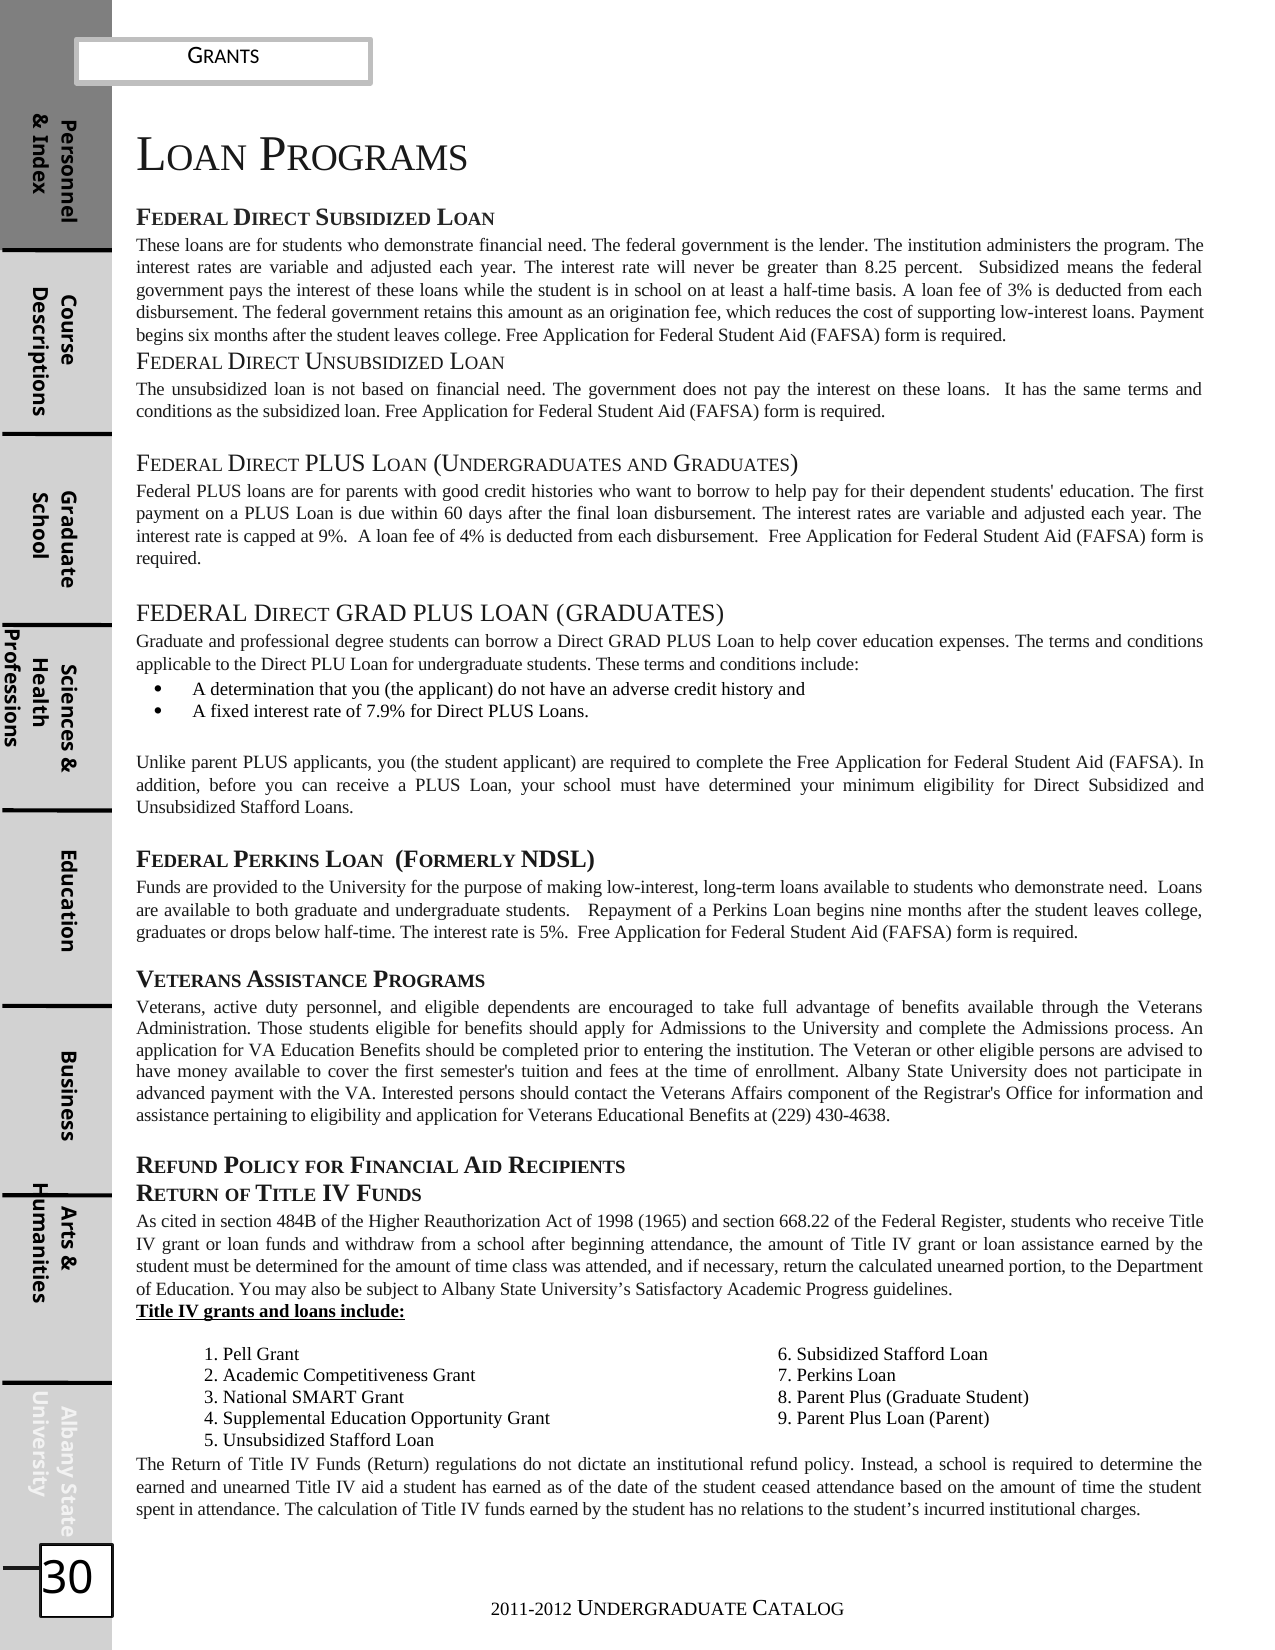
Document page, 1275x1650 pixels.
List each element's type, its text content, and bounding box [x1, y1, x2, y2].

text These loans are for students who demonstrate financial need. The federal government is the lender. The institution administers the program. The interest rates are variable and adjusted each year. The interest rate will never be greater than 8.25 percent. Subsidized means the federal government pays the interest of these loans while the student is in school on at least a half-time basis. A loan fee of 3% is deducted from each disbursement. The federal government retains this amount as an origination fee, which reduces the cost of supporting low-interest loans. Payment begins six months after the student leaves college. Free Application for Federal Student Aid (FAFSA) form is required. [136, 234, 1204, 345]
list A determination that you (the applicant) do not have an adverse credit history and [154, 678, 1204, 699]
subtitle REFUND POLICY FOR FINANCIAL AID RECIPIENTS [136, 1150, 1204, 1178]
subtitle FEDERAL PERKINS LOAN (FORMERLY NDSL) [136, 844, 1204, 873]
text Federal PLUS loans are for parents with good credit histories who want to borrow to help pay for their dependent students' education. The first payment on a PLUS Loan is due within 60 days after the final loan disbursement. The interest rates are variable and adjusted each year. The interest rate is capped at 9%. A loan fee of 4% is deducted from each disbursement. Free Application for Federal Student Aid (FAFSA) form is required. [136, 480, 1204, 569]
text Title IV grants and loans include: [136, 1300, 1204, 1322]
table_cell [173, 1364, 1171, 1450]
subtitle FEDERAL Direct GRAD PLUS LOAN (GRADUATES) [136, 598, 1204, 627]
subtitle LOAN PROGRAMS [136, 124, 1204, 181]
subtitle FEDERAL DIRECT SUBSIDIZED LOAN [136, 202, 1204, 231]
text The Return of Title IV Funds (Return) regulations do not dictate an institutional refund policy. Instead, a school is required to determine the earned and unearned Title IV aid a student has earned as of the date of the student ceased attendance based on the amount of time the student spent in attendance. The calculation of Title IV funds earned by the student has no relations to the student’s incurred institutional charges. [136, 1453, 1204, 1520]
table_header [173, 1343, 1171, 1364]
subtitle RETURN OF TITLE IV FUNDS [136, 1178, 1204, 1207]
subtitle FEDERAL DIRECT UNSUBSIDIZED LOAN [136, 346, 1204, 374]
list A fixed interest rate of 7.9% for Direct PLUS Loans. [154, 700, 1204, 722]
text Unlike parent PLUS applicants, you (the student applicant) are required to complete the Free Application for Federal Student Aid (FAFSA). In addition, before you can receive a PLUS Loan, your school must have determined your minimum eligibility for Direct Subsidized and Unsubsidized Stafford Loans. [136, 751, 1204, 818]
text As cited in section 484B of the Higher Reauthorization Act of 1998 (1965) and section 668.22 of the Federal Register, students who receive Title IV grant or loan funds and withdraw from a school after beginning attendance, the amount of Title IV grant or loan assistance earned by the student must be determined for the amount of time class was attended, and if necessary, return the calculated unearned portion, to the Department of Education. You may also be subject to Albany State University’s Satisfactory Academic Progress guidelines. [136, 1210, 1204, 1299]
subtitle VETERANS ASSISTANCE PROGRAMS [136, 964, 1204, 993]
subtitle FEDERAL DIRECT PLUS LOAN (UNDERGRADUATES AND GRADUATES) [136, 448, 1204, 477]
text Veterans, active duty personnel, and eligible dependents are encouraged to take full advantage of benefits available through the Veterans Administration. Those students eligible for benefits should apply for Admissions to the University and complete the Admissions process. An application for VA Education Benefits should be completed prior to entering the institution. The Veteran or other eligible persons are advised to have money available to cover the first semester's tuition and fees at the time of enrollment. Albany State University does not participate in advanced payment with the VA. Interested persons should contact the Veterans Affairs component of the Registrar's Office for information and assistance pertaining to eligibility and application for Veterans Educational Benefits at (229) 430-4638. [136, 996, 1204, 1125]
text Graduate and professional degree students can borrow a Direct GRAD PLUS Loan to help cover education expenses. The terms and conditions applicable to the Direct PLU Loan for undergraduate students. These terms and conditions include: [136, 630, 1204, 674]
text The unsubsidized loan is not based on financial need. The government does not pay the interest on these loans. It has the same terms and conditions as the subsidized loan. Free Application for Federal Student Aid (FAFSA) form is required. [136, 378, 1204, 422]
text Funds are provided to the University for the purpose of making low-interest, long-term loans available to students who demonstrate need. Loans are available to both graduate and undergraduate students. Repayment of a Perkins Loan begins nine months after the student leaves college, graduates or drops below half-time. The interest rate is 5%. Free Application for Federal Student Aid (FAFSA) form is required. [136, 876, 1204, 942]
